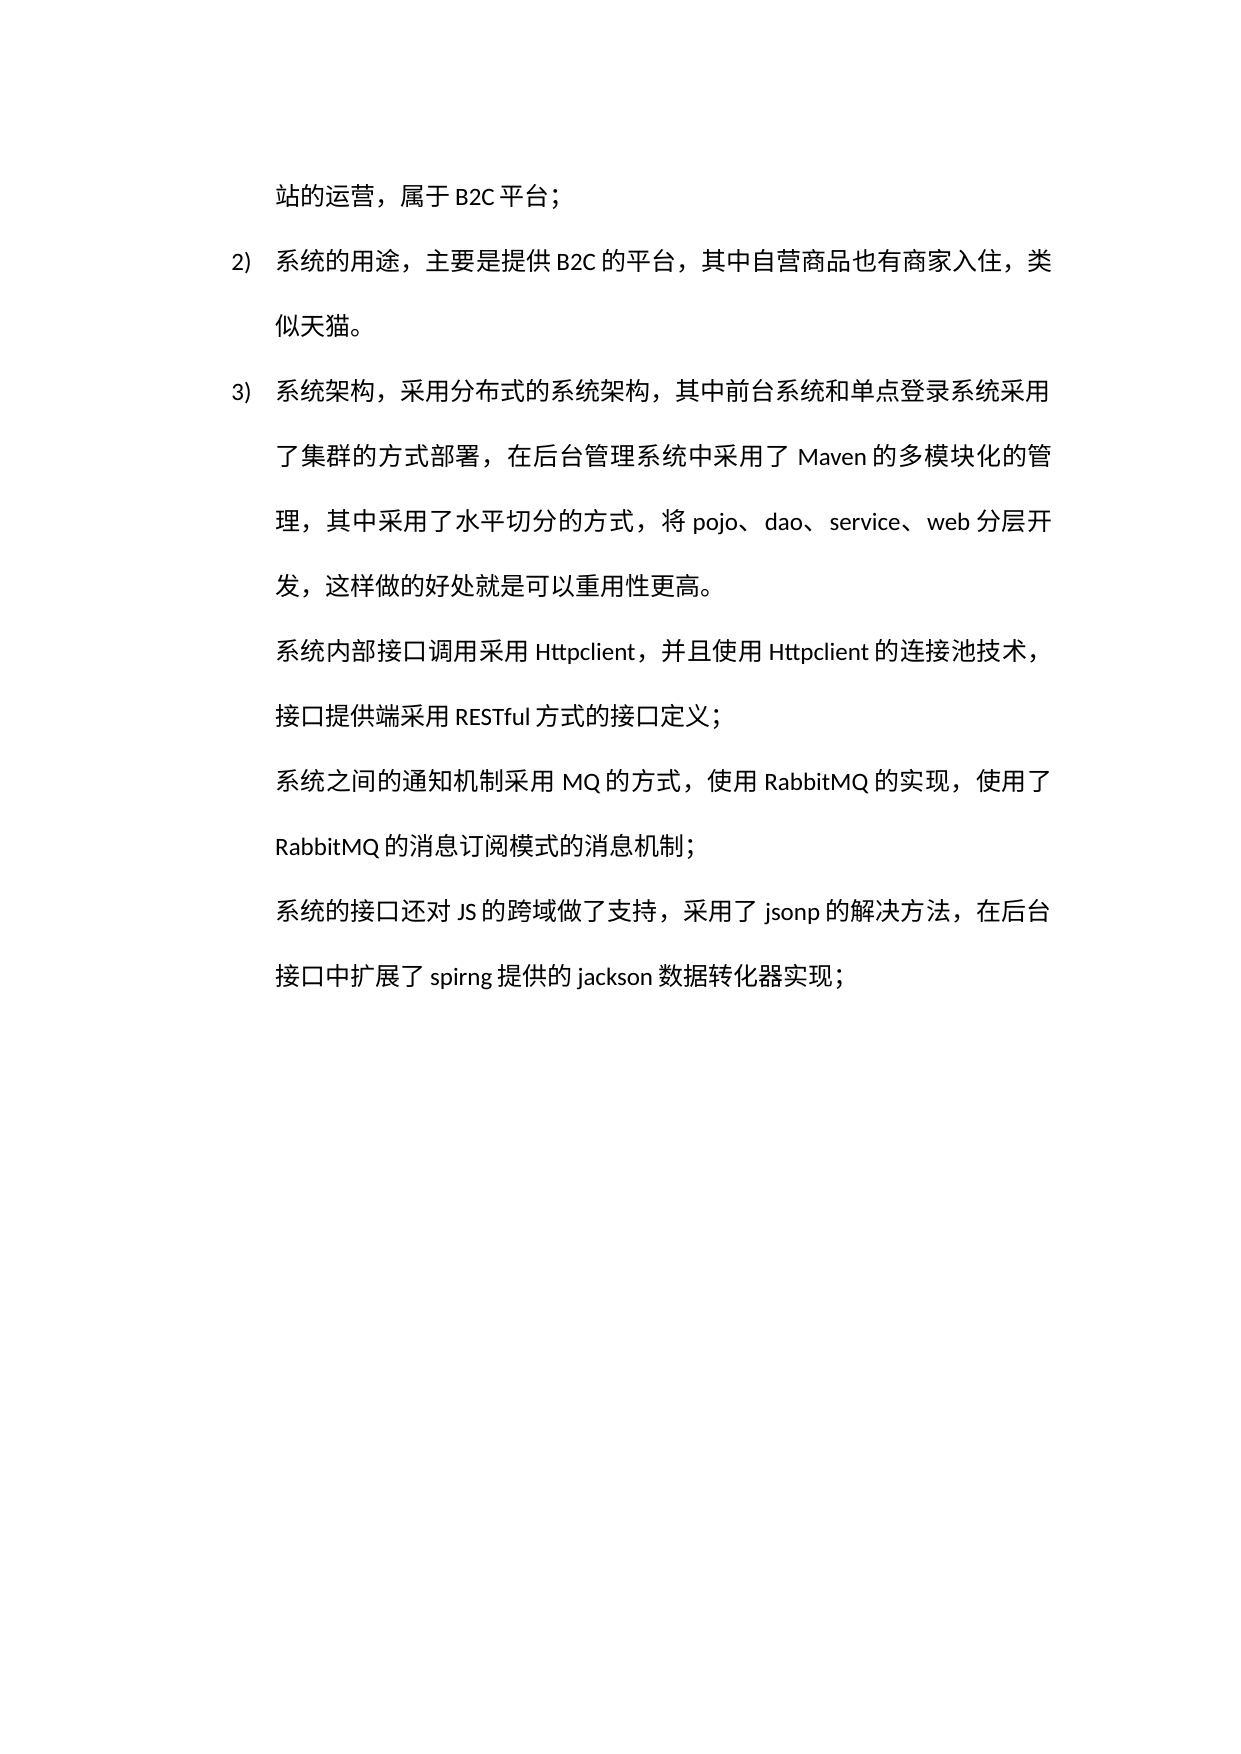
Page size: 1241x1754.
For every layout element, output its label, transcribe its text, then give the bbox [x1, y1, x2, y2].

text 系统内部接口调用采用Httpclient，并且使用Httpclient的连接池技术，接口提供端采用RESTful方式的接口定义； [275, 617, 1053, 747]
list 系统的用途，主要是提供B2C的平台，其中自营商品也有商家入住，类似天猫。 [231, 227, 1053, 357]
list 系统架构，采用分布式的系统架构，其中前台系统和单点登录系统采用了集群的方式部署，在后台管理系统中采用了Maven的多模块化的管理，其中采用了水平切分的方式，将pojo、dao、service、web分层开发，这样做的好处就是可以重用性更高。 [231, 357, 1053, 617]
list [231, 162, 1053, 227]
text 系统的接口还对JS的跨域做了支持，采用了jsonp的解决方法，在后台接口中扩展了spirng提供的jackson数据转化器实现； [275, 877, 1053, 1007]
text 系统之间的通知机制采用MQ的方式，使用RabbitMQ的实现，使用了RabbitMQ的消息订阅模式的消息机制； [275, 747, 1053, 877]
